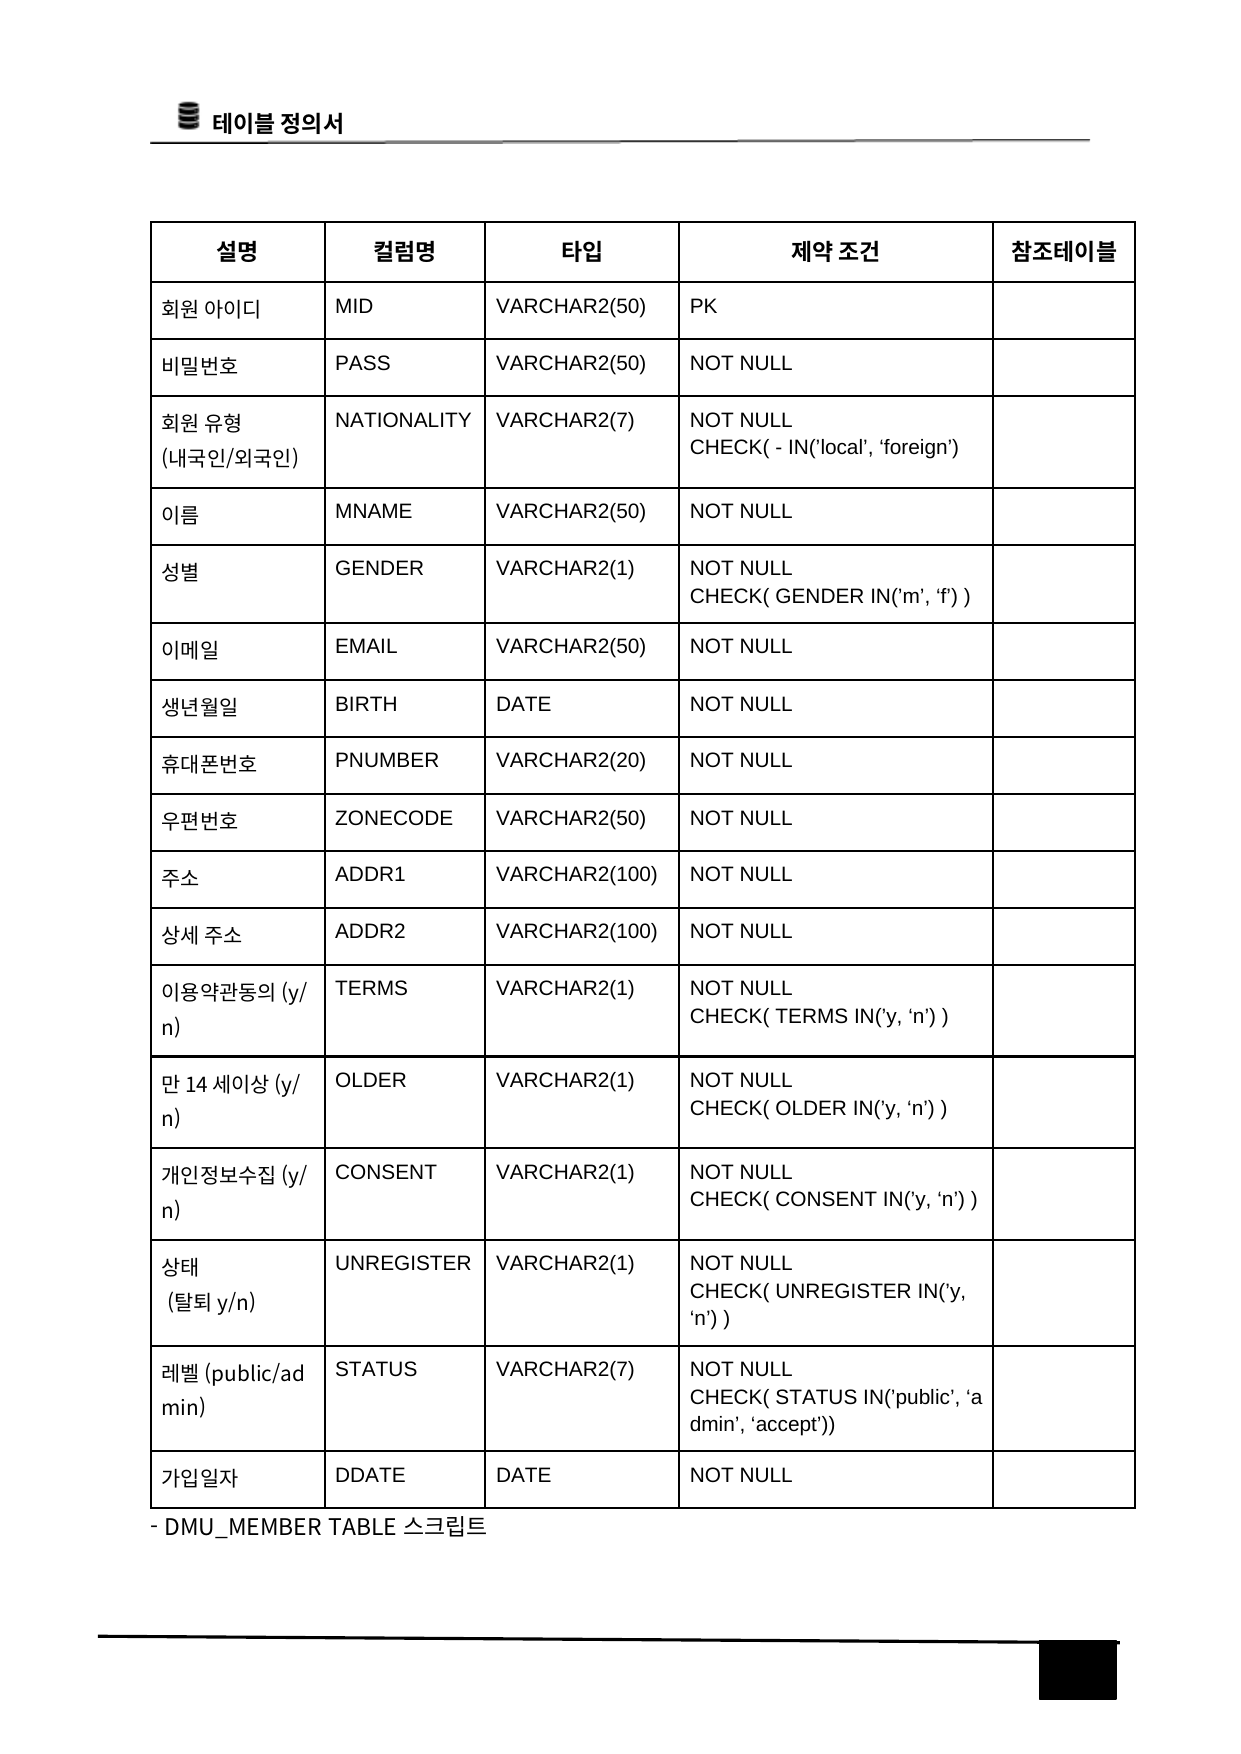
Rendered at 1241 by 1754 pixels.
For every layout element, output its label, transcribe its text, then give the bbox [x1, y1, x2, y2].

table_cell [994, 795, 1134, 850]
table_cell [152, 489, 324, 544]
table_header [486, 223, 678, 281]
table_cell [152, 1452, 324, 1507]
table_cell VARCHAR2(7) [486, 397, 678, 487]
table_header [326, 223, 484, 281]
table_cell NOT NULL [680, 738, 992, 793]
table_cell VARCHAR2(100) [486, 852, 678, 907]
table_cell [152, 1058, 324, 1147]
table_cell [152, 795, 324, 850]
table_cell NOT NULL [680, 909, 992, 964]
table_cell MNAME [326, 489, 484, 544]
table_cell [152, 966, 324, 1055]
table_cell MID [326, 283, 484, 338]
table_cell VARCHAR2(20) [486, 738, 678, 793]
table_cell NATIONALITY [326, 397, 484, 487]
table_cell [994, 283, 1134, 338]
table_cell [152, 624, 324, 679]
table_cell VARCHAR2(50) [486, 795, 678, 850]
table_cell [152, 1149, 324, 1239]
table_cell [152, 1241, 324, 1344]
table_cell [152, 397, 324, 487]
table_cell [152, 852, 324, 907]
table_cell [994, 966, 1134, 1055]
table_cell NOT NULL [680, 624, 992, 679]
table_cell [994, 681, 1134, 736]
table_cell NOT NULL CHECK( GENDER IN(’m’, ‘f’) ) [680, 546, 992, 622]
table_cell PK [680, 283, 992, 338]
table_cell NOT NULL CHECK( UNREGISTER IN(’y, ‘n’) ) [680, 1241, 992, 1344]
table_cell VARCHAR2(1) [486, 1149, 678, 1239]
table_cell ADDR2 [326, 909, 484, 964]
table_cell VARCHAR2(1) [486, 1058, 678, 1147]
table_cell NOT NULL CHECK( - IN(’local’, ‘foreign’) [680, 397, 992, 487]
table_header [152, 223, 324, 281]
table_cell [152, 738, 324, 793]
table_cell ADDR1 [326, 852, 484, 907]
table_cell NOT NULL CHECK( TERMS IN(’y, ‘n’) ) [680, 966, 992, 1055]
table_cell UNREGISTER [326, 1241, 484, 1344]
table_cell OLDER [326, 1058, 484, 1147]
table_cell [994, 546, 1134, 622]
table_cell [994, 738, 1134, 793]
table_cell EMAIL [326, 624, 484, 679]
table_cell [994, 624, 1134, 679]
table_cell [152, 909, 324, 964]
table_cell NOT NULL CHECK( CONSENT IN(’y, ‘n’) ) [680, 1149, 992, 1239]
table_cell [152, 681, 324, 736]
table_cell NOT NULL [680, 852, 992, 907]
table_cell [152, 283, 324, 338]
table_header [680, 223, 992, 281]
table_cell NOT NULL CHECK( OLDER IN(’y, ‘n’) ) [680, 1058, 992, 1147]
table_cell PASS [326, 340, 484, 395]
table_cell VARCHAR2(50) [486, 489, 678, 544]
table_cell VARCHAR2(100) [486, 909, 678, 964]
table_cell [994, 909, 1134, 964]
table_cell ZONECODE [326, 795, 484, 850]
table_cell VARCHAR2(50) [486, 624, 678, 679]
table_cell NOT NULL [680, 340, 992, 395]
table_cell [152, 546, 324, 622]
table_cell GENDER [326, 546, 484, 622]
table_cell NOT NULL [680, 681, 992, 736]
table_cell [994, 397, 1134, 487]
table_cell [994, 1241, 1134, 1344]
picture [172, 100, 206, 133]
table_cell DDATE [326, 1452, 484, 1507]
table_cell VARCHAR2(7) [486, 1347, 678, 1450]
table_cell [994, 852, 1134, 907]
table_cell VARCHAR2(50) [486, 283, 678, 338]
table_cell VARCHAR2(1) [486, 546, 678, 622]
table_cell VARCHAR2(50) [486, 340, 678, 395]
table_cell VARCHAR2(1) [486, 1241, 678, 1344]
table_cell NOT NULL CHECK( STATUS IN(’public’, ‘admin’, ‘accept’)) [680, 1347, 992, 1450]
table_cell PNUMBER [326, 738, 484, 793]
table_cell NOT NULL [680, 795, 992, 850]
table_header [994, 223, 1134, 281]
table_cell [152, 340, 324, 395]
table_cell STATUS [326, 1347, 484, 1450]
table_cell CONSENT [326, 1149, 484, 1239]
table_cell [994, 1347, 1134, 1450]
table_cell NOT NULL [680, 1452, 992, 1507]
picture [150, 139, 1091, 144]
table_cell [994, 1058, 1134, 1147]
table_cell NOT NULL [680, 489, 992, 544]
table_cell [152, 1347, 324, 1450]
table_cell DATE [486, 681, 678, 736]
table_cell [994, 1149, 1134, 1239]
table_cell BIRTH [326, 681, 484, 736]
table_cell [994, 1452, 1134, 1507]
table_cell DATE [486, 1452, 678, 1507]
table_cell [994, 489, 1134, 544]
table_cell TERMS [326, 966, 484, 1055]
table_cell VARCHAR2(1) [486, 966, 678, 1055]
table_cell [994, 340, 1134, 395]
